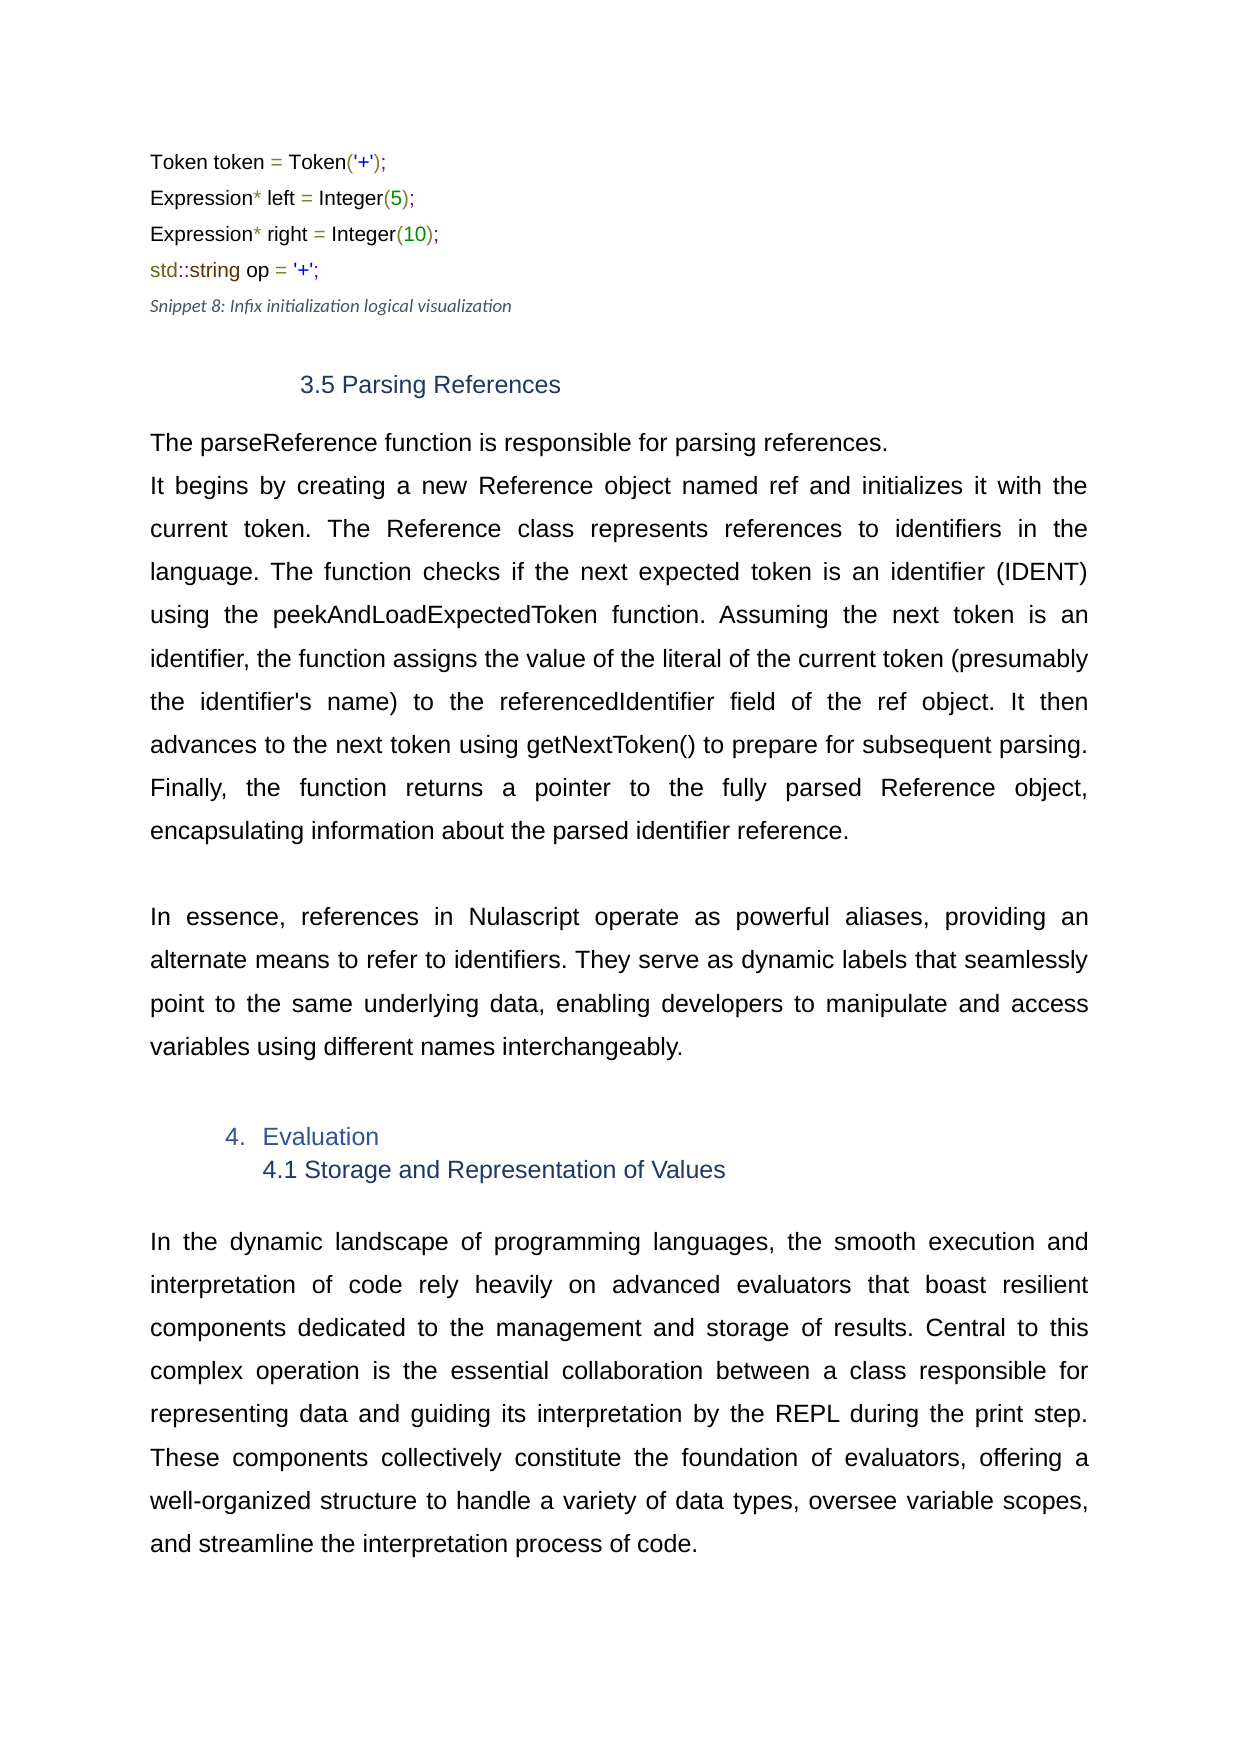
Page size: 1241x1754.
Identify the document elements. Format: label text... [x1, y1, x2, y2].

text In essence, references in Nulascript operate as powerful aliases, providing an alternate means to refer to identifiers. They serve as dynamic labels that seamlessly point to the same underlying data, enabling developers to manipulate and access variables using different names interchangeably. [150, 859, 1090, 1060]
text Expression* left = Integer(5); [150, 186, 1090, 210]
subtitle Evaluation [225, 1122, 1090, 1151]
subtitle 3.5 Parsing References [225, 370, 1090, 399]
text Token token = Token('+'); [150, 150, 1090, 174]
subtitle 4.1 Storage and Representation of Values [187, 1155, 1090, 1184]
text In the dynamic landscape of programming languages, the smooth execution and interpretation of code rely heavily on advanced evaluators that boast resilient components dedicated to the management and storage of results. Central to this complex operation is the essential collaboration between a class responsible for representing data and guiding its interpretation by the REPL during the print step. These components collectively constitute the foundation of evaluators, offering a well-organized structure to handle a variety of data types, oversee variable scopes, and streamline the interpretation process of code. [150, 1227, 1090, 1557]
text Expression* right = Integer(10); [150, 222, 1090, 246]
text It begins by creating a new Reference object named ref and initializes it with the current token. The Reference class represents references to identifiers in the language. The function checks if the next expected token is an identifier (IDENT) using the peekAndLoadExpectedToken function. Assuming the next token is an identifier, the function assigns the value of the literal of the current token (presumably the identifier's name) to the referencedIdentifier field of the ref object. It then advances to the next token using getNextToken() to prepare for subsequent parsing. Finally, the function returns a pointer to the fully parsed Reference object, encapsulating information about the parsed identifier reference. [150, 471, 1090, 845]
text std::string op = '+'; [150, 258, 1090, 282]
text The parseReference function is responsible for parsing references. [150, 428, 1090, 457]
text Snippet 8: Infix initialization logical visualization [150, 294, 1090, 317]
